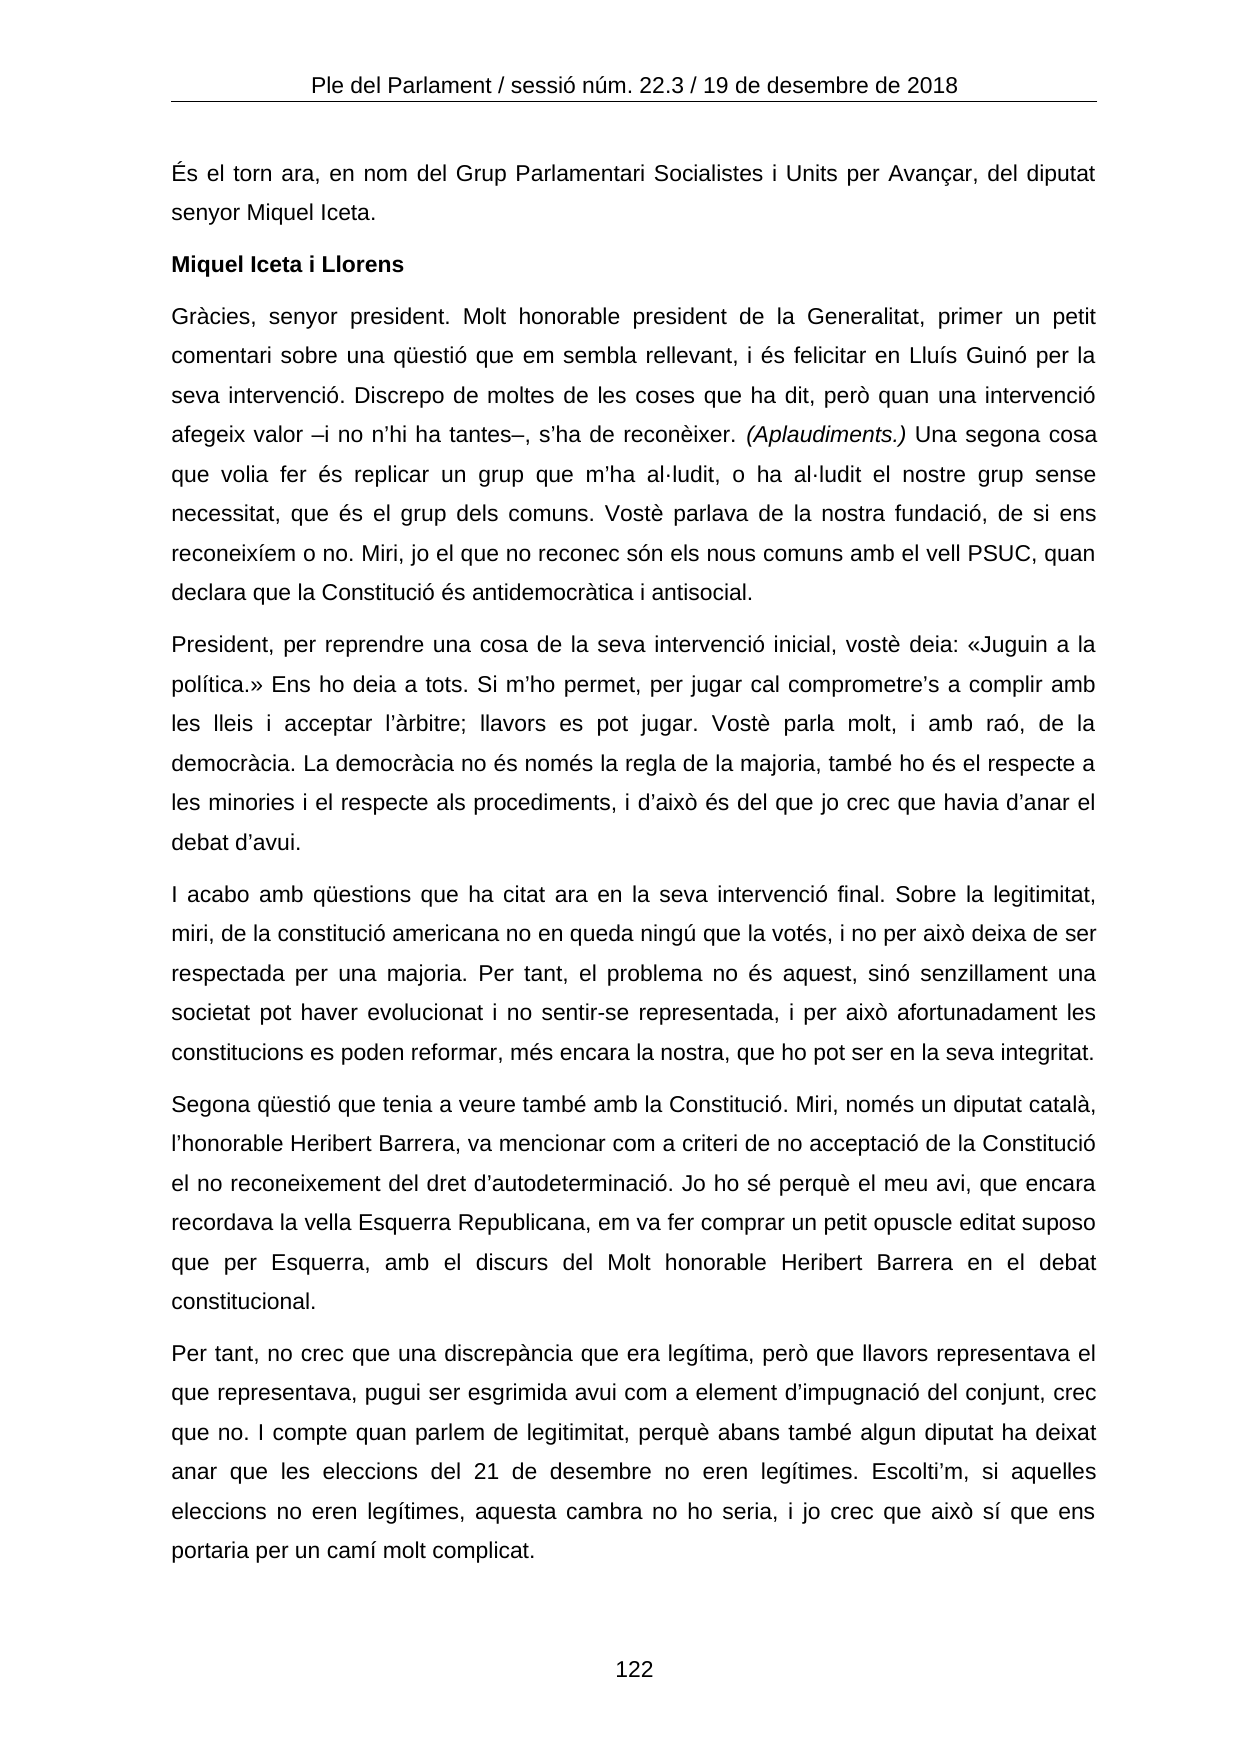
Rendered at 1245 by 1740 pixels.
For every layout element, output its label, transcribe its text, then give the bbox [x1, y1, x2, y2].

text I acabo amb qüestions que ha citat ara en la seva intervenció final. Sobre la legitimitat, miri, de la constitució americana no en queda ningú que la votés, i no per això deixa de ser respectada per una majoria. Per tant, el problema no és aquest, sinó senzillament una societat pot haver evolucionat i no sentir-se representada, i per això afortunadament les constitucions es poden reformar, més encara la nostra, que ho pot ser en la seva integritat. [171, 881, 1097, 1065]
text Gràcies, senyor president. Molt honorable president de la Generalitat, primer un petit comentari sobre una qüestió que em sembla rellevant, i és felicitar en Lluís Guinó per la seva intervenció. Discrepo de moltes de les coses que ha dit, però quan una intervenció afegeix valor –i no n’hi ha tantes–, s’ha de reconèixer. (Aplaudiments.) Una segona cosa que volia fer és replicar un grup que m’ha al·ludit, o ha al·ludit el nostre grup sense necessitat, que és el grup dels comuns. Vostè parlava de la nostra fundació, de si ens reconeixíem o no. Miri, jo el que no reconec són els nous comuns amb el vell PSUC, quan declara que la Constitució és antidemocràtica i antisocial. [171, 303, 1097, 606]
text President, per reprendre una cosa de la seva intervenció inicial, vostè deia: «Juguin a la política.» Ens ho deia a tots. Si m’ho permet, per jugar cal comprometre’s a complir amb les lleis i acceptar l’àrbitre; llavors es pot jugar. Vostè parla molt, i amb raó, de la democràcia. La democràcia no és només la regla de la majoria, també ho és el respecte a les minories i el respecte als procediments, i d’això és del que jo crec que havia d’anar el debat d’avui. [171, 631, 1097, 855]
text Per tant, no crec que una discrepància que era legítima, però que llavors representava el que representava, pugui ser esgrimida avui com a element d’impugnació del conjunt, crec que no. I compte quan parlem de legitimitat, perquè abans també algun diputat ha deixat anar que les eleccions del 21 de desembre no eren legítimes. Escolti’m, si aquelles eleccions no eren legítimes, aquesta cambra no ho seria, i jo crec que això sí que ens portaria per un camí molt complicat. [171, 1340, 1097, 1564]
text Miquel Iceta i Llorens [171, 251, 1097, 277]
text És el torn ara, en nom del Grup Parlamentari Socialistes i Units per Avançar, del diputat senyor Miquel Iceta. [171, 159, 1097, 225]
text Segona qüestió que tenia a veure també amb la Constitució. Miri, només un diputat català, l’honorable Heribert Barrera, va mencionar com a criteri de no acceptació de la Constitució el no reconeixement del dret d’autodeterminació. Jo ho sé perquè el meu avi, que encara recordava la vella Esquerra Republicana, em va fer comprar un petit opuscle editat suposo que per Esquerra, amb el discurs del Molt honorable Heribert Barrera en el debat constitucional. [171, 1091, 1097, 1314]
